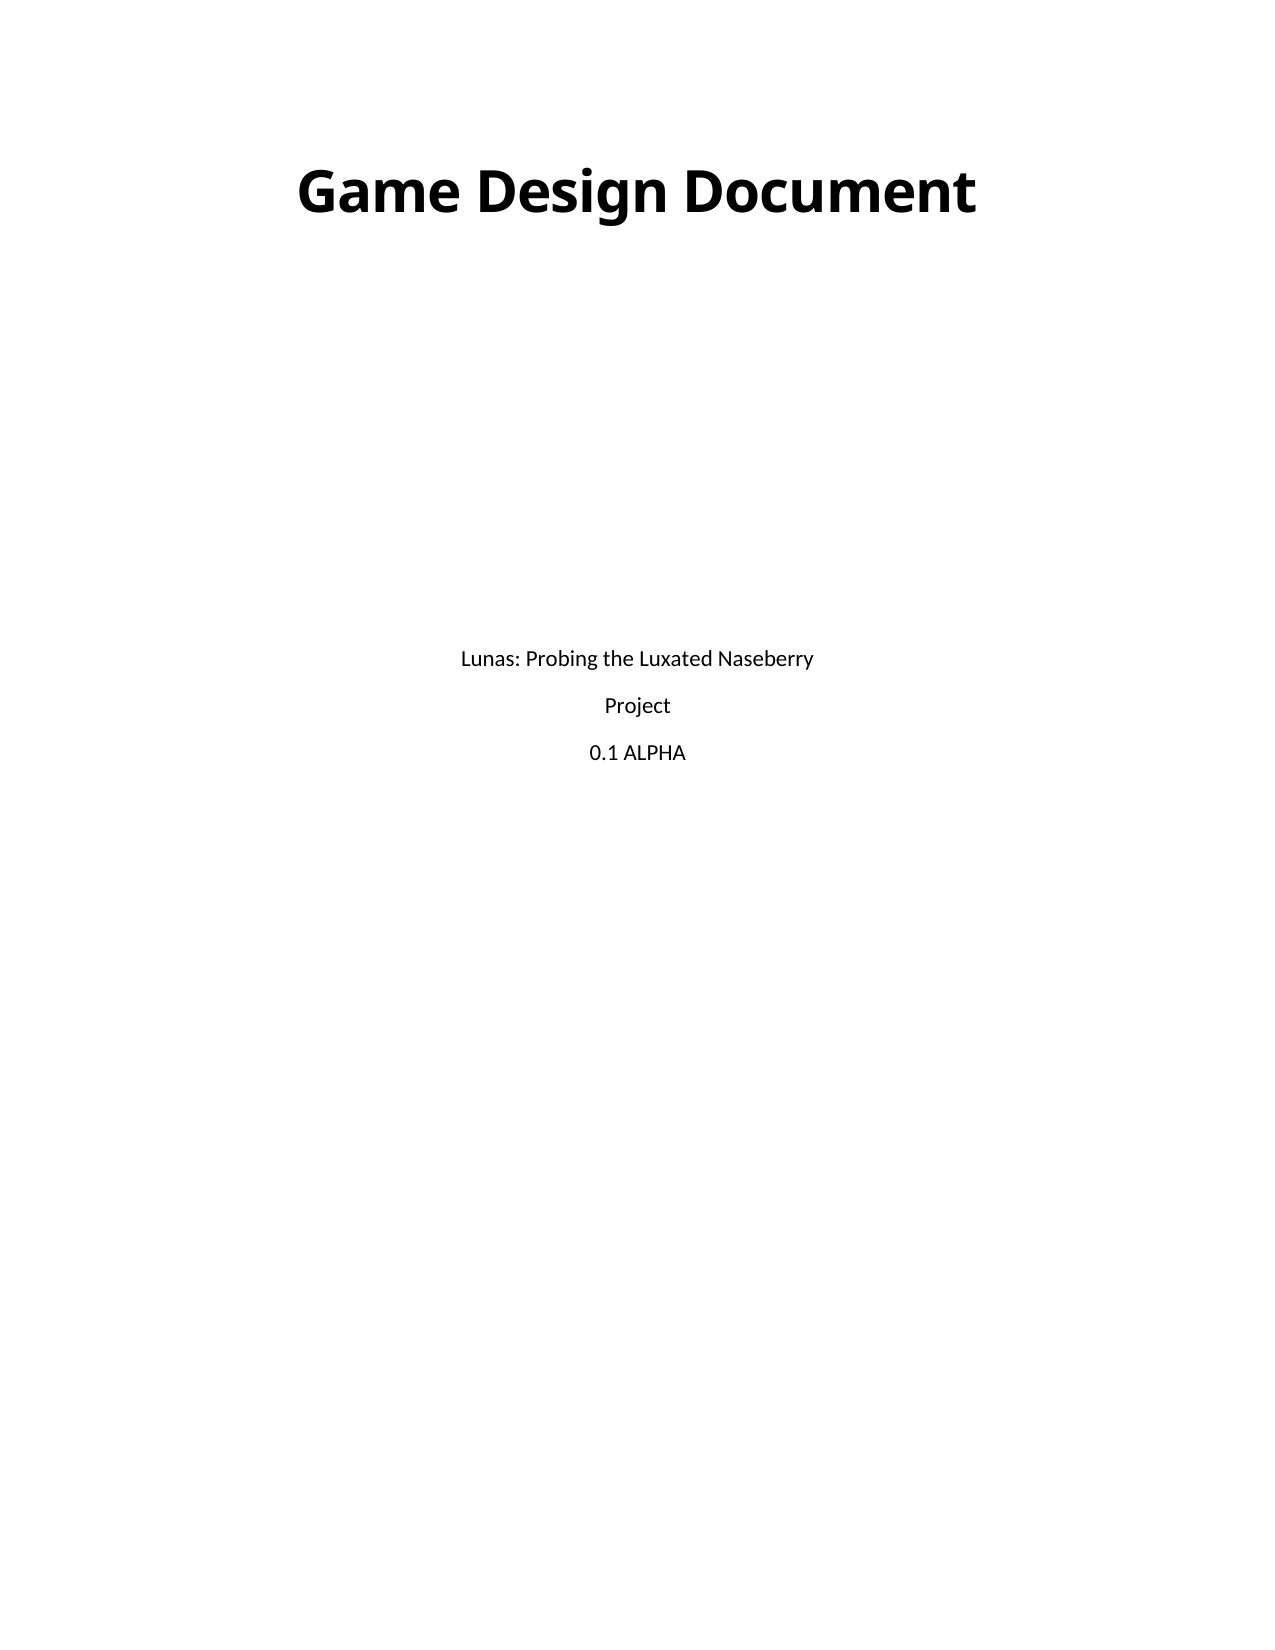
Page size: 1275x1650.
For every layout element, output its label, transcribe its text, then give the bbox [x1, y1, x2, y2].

text Project [150, 691, 1125, 719]
title Game Design Document [150, 150, 1125, 229]
text 0.1 ALPHA [150, 738, 1125, 766]
text Lunas: Probing the Luxated Naseberry [150, 644, 1125, 672]
